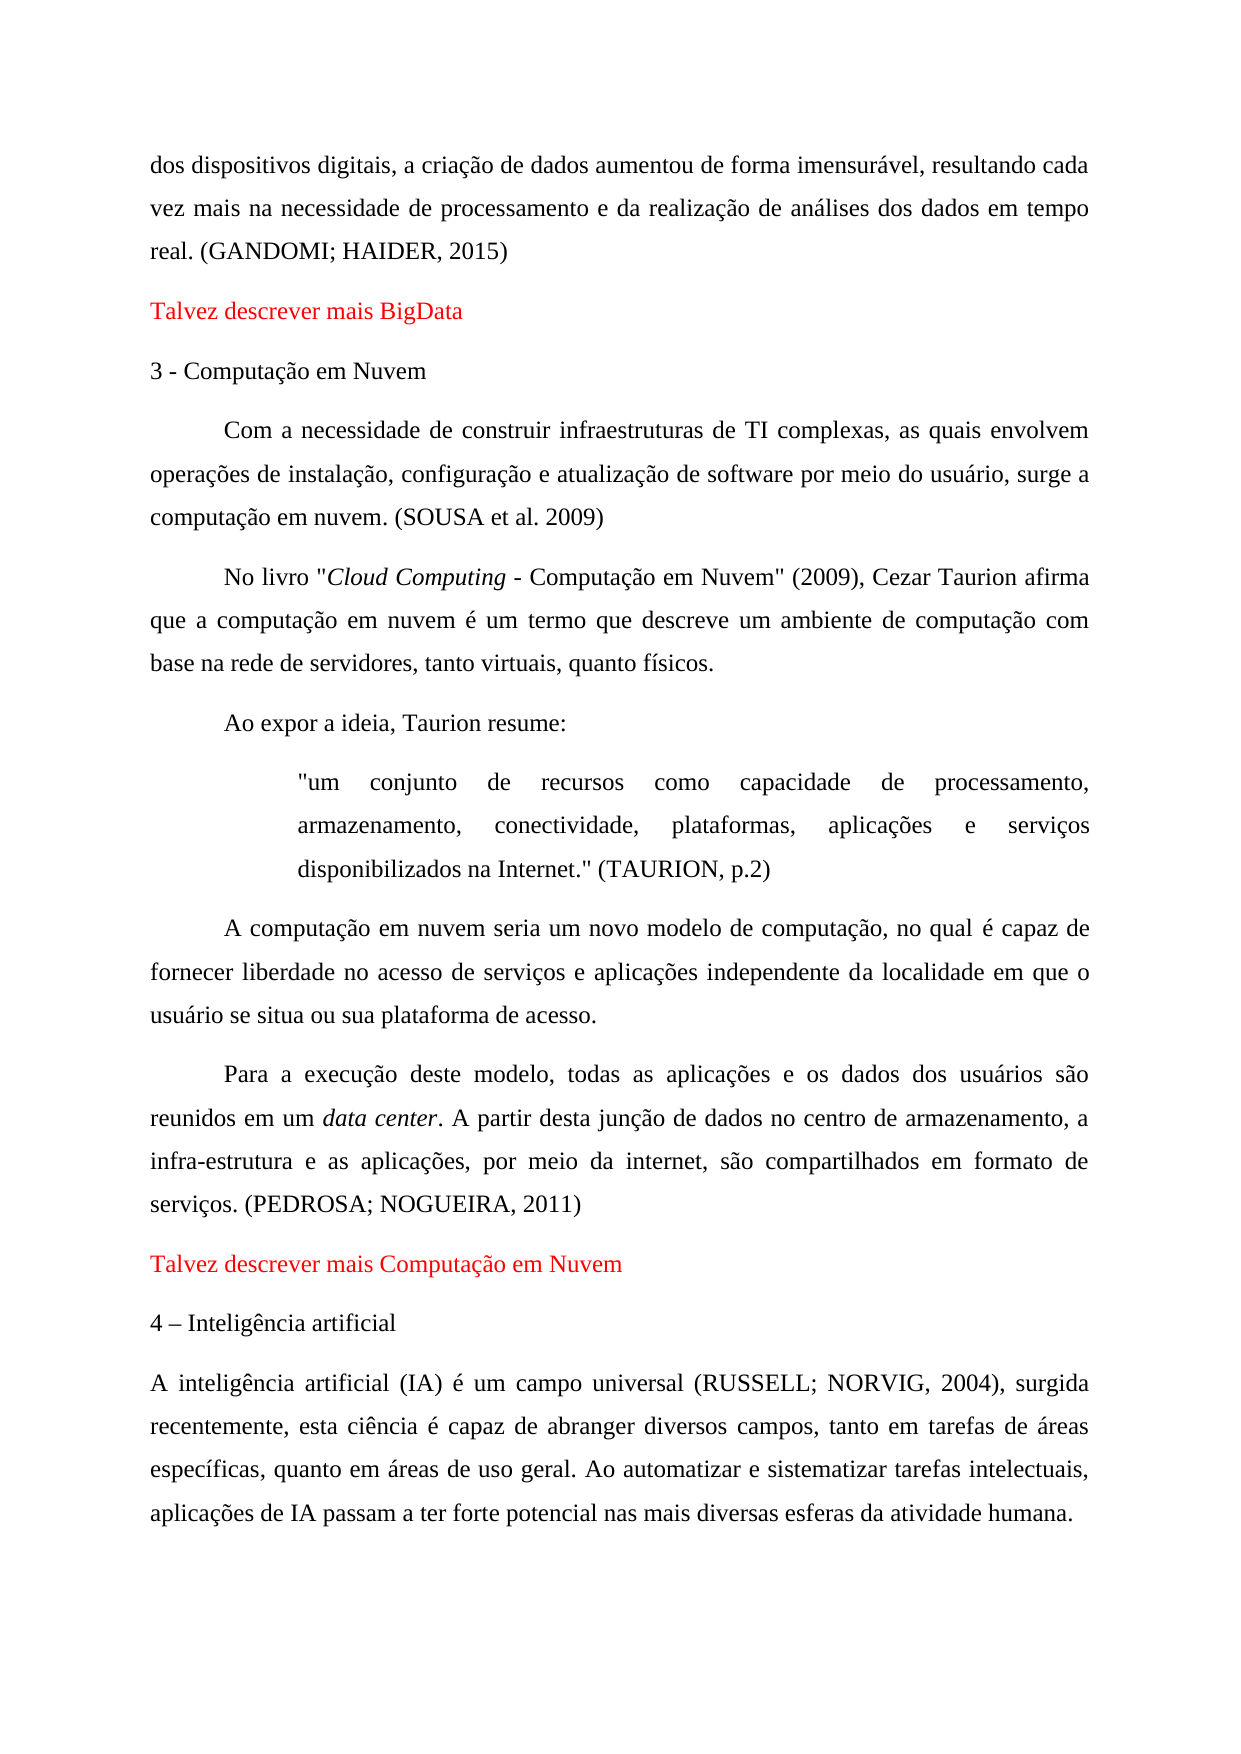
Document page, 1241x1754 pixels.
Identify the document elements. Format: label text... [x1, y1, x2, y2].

text Talvez descrever mais Computação em Nuvem [150, 1249, 1090, 1277]
text 3 - Computação em Nuvem [150, 356, 1090, 384]
text Ao expor a ideia, Taurion resume: [150, 708, 1090, 736]
text A inteligência artificial (IA) é um campo universal (RUSSELL; NORVIG, 2004), surgida recentemente, esta ciência é capaz de abranger diversos campos, tanto em tarefas de áreas específicas, quanto em áreas de uso geral. Ao automatizar e sistematizar tarefas intelectuais, aplicações de IA passam a ter forte potencial nas mais diversas esferas da atividade humana. [150, 1368, 1090, 1526]
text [150, 150, 1090, 265]
text A computação em nuvem seria um novo modelo de computação, no qual é capaz de fornecer liberdade no acesso de serviços e aplicações independente da localidade em que o usuário se situa ou sua plataforma de acesso. [150, 913, 1090, 1028]
text "um conjunto de recursos como capacidade de processamento, armazenamento, conectividade, plataformas, aplicações e serviços disponibilizados na Internet." (TAURION, p.2) [297, 767, 1090, 882]
text Talvez descrever mais BigData [150, 296, 1090, 325]
text No livro "Cloud Computing - Computação em Nuvem" (2009), Cezar Taurion afirma que a computação em nuvem é um termo que descreve um ambiente de computação com base na rede de servidores, tanto virtuais, quanto físicos. [150, 562, 1090, 677]
text Para a execução deste modelo, todas as aplicações e os dados dos usuários são reunidos em um data center. A partir desta junção de dados no centro de armazenamento, a infra-estrutura e as aplicações, por meio da internet, são compartilhados em formato de serviços. (PEDROSA; NOGUEIRA, 2011) [150, 1059, 1090, 1218]
text Com a necessidade de construir infraestruturas de TI complexas, as quais envolvem operações de instalação, configuração e atualização de software por meio do usuário, surge a computação em nuvem. (SOUSA et al. 2009) [150, 416, 1090, 531]
text 4 – Inteligência artificial [150, 1308, 1090, 1337]
